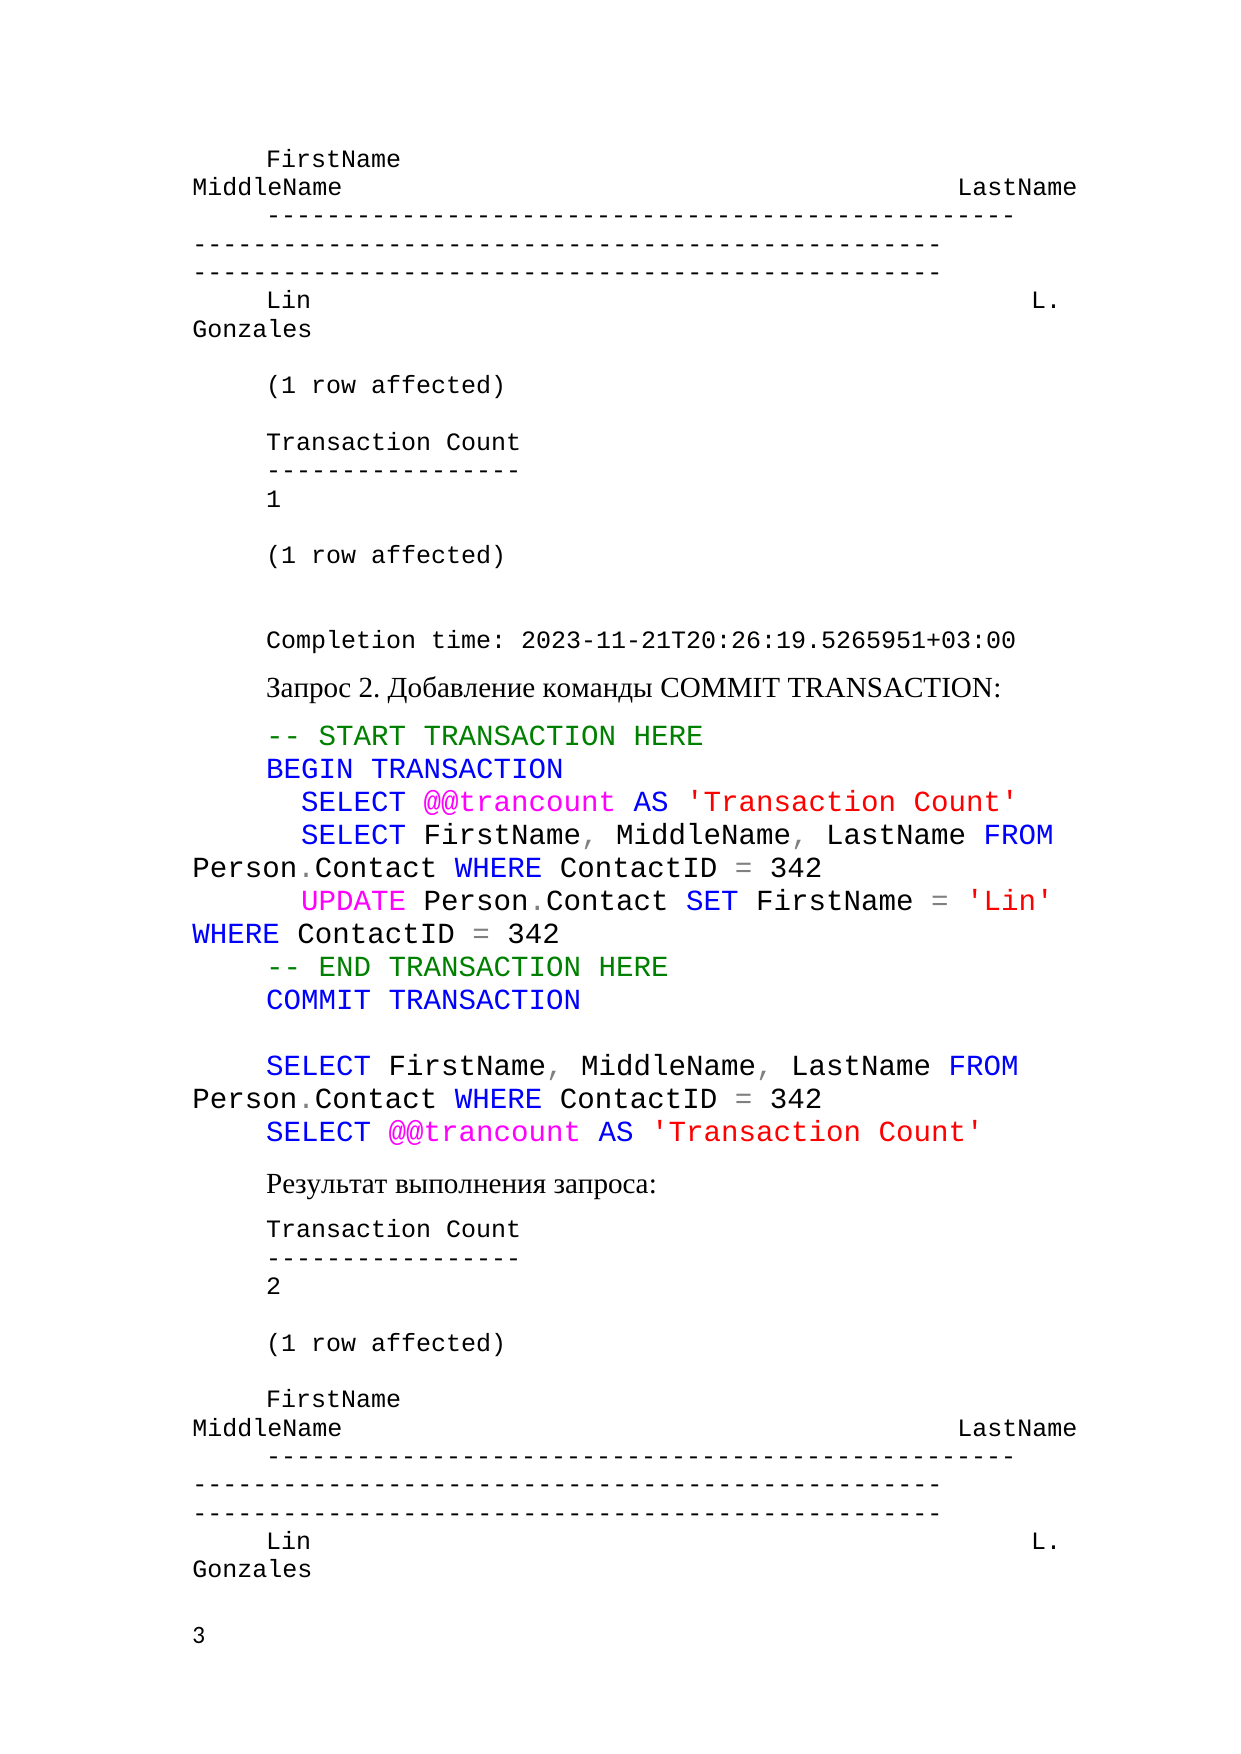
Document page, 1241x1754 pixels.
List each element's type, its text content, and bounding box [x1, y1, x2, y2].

text SELECT FirstName, MiddleName, LastName FROM Person.Contact WHERE ContactID = 342 [192, 820, 1152, 886]
text (1 row affected) [192, 373, 1152, 401]
text ----------------- [192, 458, 1152, 486]
text -- END TRANSACTION HERE [192, 952, 1152, 985]
text Lin L. Gonzales [192, 288, 1152, 345]
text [192, 1444, 1152, 1529]
text BEGIN TRANSACTION [192, 754, 1152, 787]
text UPDATE Person.Contact SET FirstName = 'Lin' WHERE ContactID = 342 [192, 886, 1152, 952]
text 2 [192, 1274, 1152, 1302]
text SELECT @@trancount AS 'Transaction Count' [192, 787, 1152, 820]
text Completion time: 2023-11-21T20:26:19.5265951+03:00 [192, 628, 1152, 656]
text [192, 203, 1152, 288]
text 1 [192, 486, 1152, 515]
text COMMIT TRANSACTION [192, 985, 1152, 1018]
text ----------------- [192, 1245, 1152, 1274]
text (1 row affected) [192, 1330, 1152, 1359]
text -- START TRANSACTION HERE [192, 721, 1152, 754]
text (1 row affected) [192, 543, 1152, 571]
text Результат выполнения запроса: [192, 1167, 1152, 1200]
text Lin L. Gonzales [192, 1529, 1152, 1585]
text SELECT FirstName, MiddleName, LastName FROM Person.Contact WHERE ContactID = 342 [192, 1051, 1152, 1117]
text FirstName MiddleName LastName [192, 1387, 1152, 1444]
text Запрос 2. Добавление команды COMMIT TRANSACTION: [192, 671, 1152, 704]
text SELECT @@trancount AS 'Transaction Count' [192, 1117, 1152, 1150]
text FirstName MiddleName LastName [192, 146, 1152, 203]
text Transaction Count [192, 1217, 1152, 1245]
text Transaction Count [192, 430, 1152, 458]
